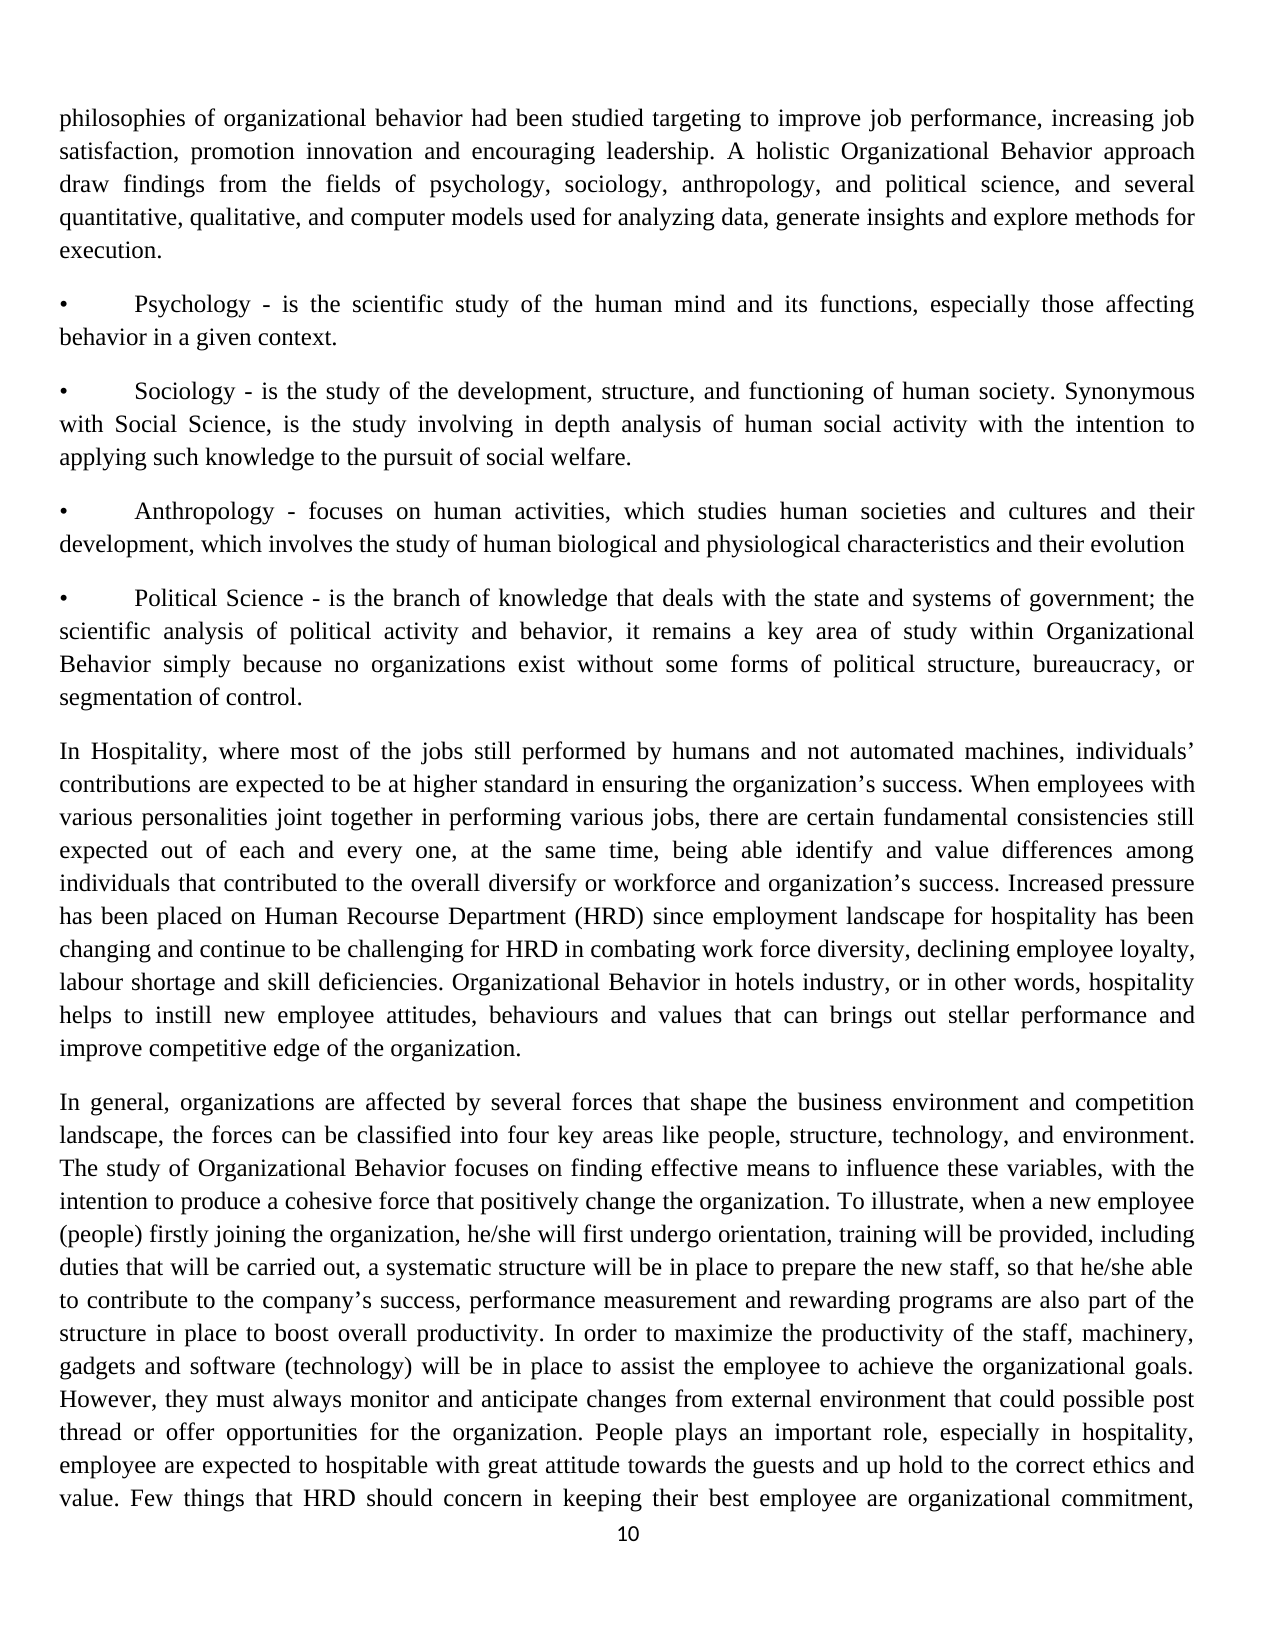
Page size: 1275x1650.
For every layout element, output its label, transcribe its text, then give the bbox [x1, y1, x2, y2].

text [59, 103, 1196, 264]
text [59, 1087, 1196, 1512]
text • Sociology - is the study of the development, structure, and functioning of human society. Synonymous with Social Science, is the study involving in depth analysis of human social activity with the intention to applying such knowledge to the pursuit of social welfare. [59, 376, 1196, 471]
text • Psychology - is the scientific study of the human mind and its functions, especially those affecting behavior in a given context. [59, 289, 1196, 351]
text • Anthropology - focuses on human activities, which studies human societies and cultures and their development, which involves the study of human biological and physiological characteristics and their evolution [59, 496, 1196, 558]
text • Political Science - is the branch of knowledge that deals with the state and systems of government; the scientific analysis of political activity and behavior, it remains a key area of study within Organizational Behavior simply because no organizations exist without some forms of political structure, bureaucracy, or segmentation of control. [59, 583, 1196, 711]
text In Hospitality, where most of the jobs still performed by humans and not automated machines, individuals’ contributions are expected to be at higher standard in ensuring the organization’s success. When employees with various personalities joint together in performing various jobs, there are certain fundamental consistencies still expected out of each and every one, at the same time, being able identify and value differences among individuals that contributed to the overall diversify or workforce and organization’s success. Increased pressure has been placed on Human Recourse Department (HRD) since employment landscape for hospitality has been changing and continue to be challenging for HRD in combating work force diversity, declining employee loyalty, labour shortage and skill deficiencies. Organizational Behavior in hotels industry, or in other words, hospitality helps to instill new employee attitudes, behaviours and values that can brings out stellar performance and improve competitive edge of the organization. [59, 736, 1196, 1062]
